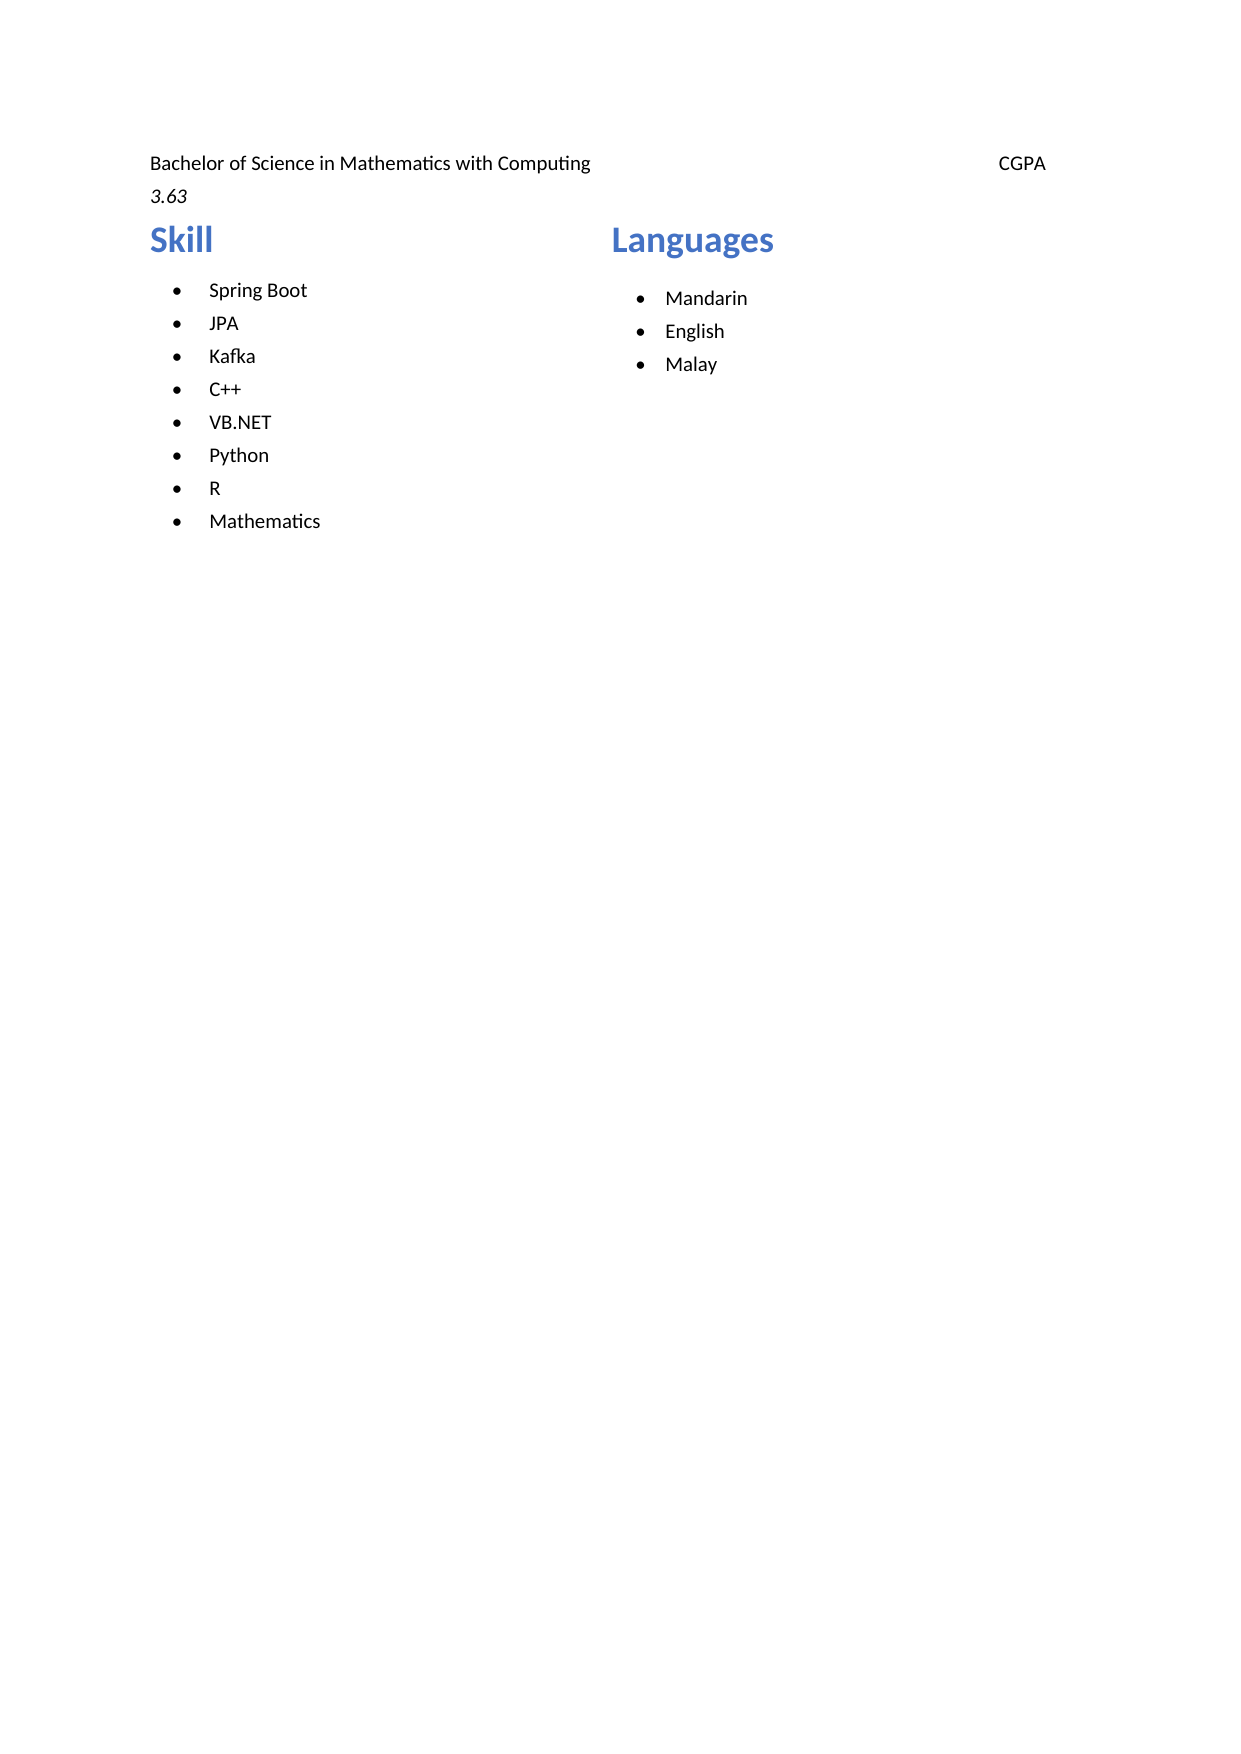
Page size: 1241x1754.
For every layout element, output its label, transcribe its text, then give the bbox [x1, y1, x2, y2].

text Bachelor of Science in Mathematics with Computing CGPA 3.63 [150, 150, 1090, 208]
list Skill Languages [150, 216, 1090, 262]
